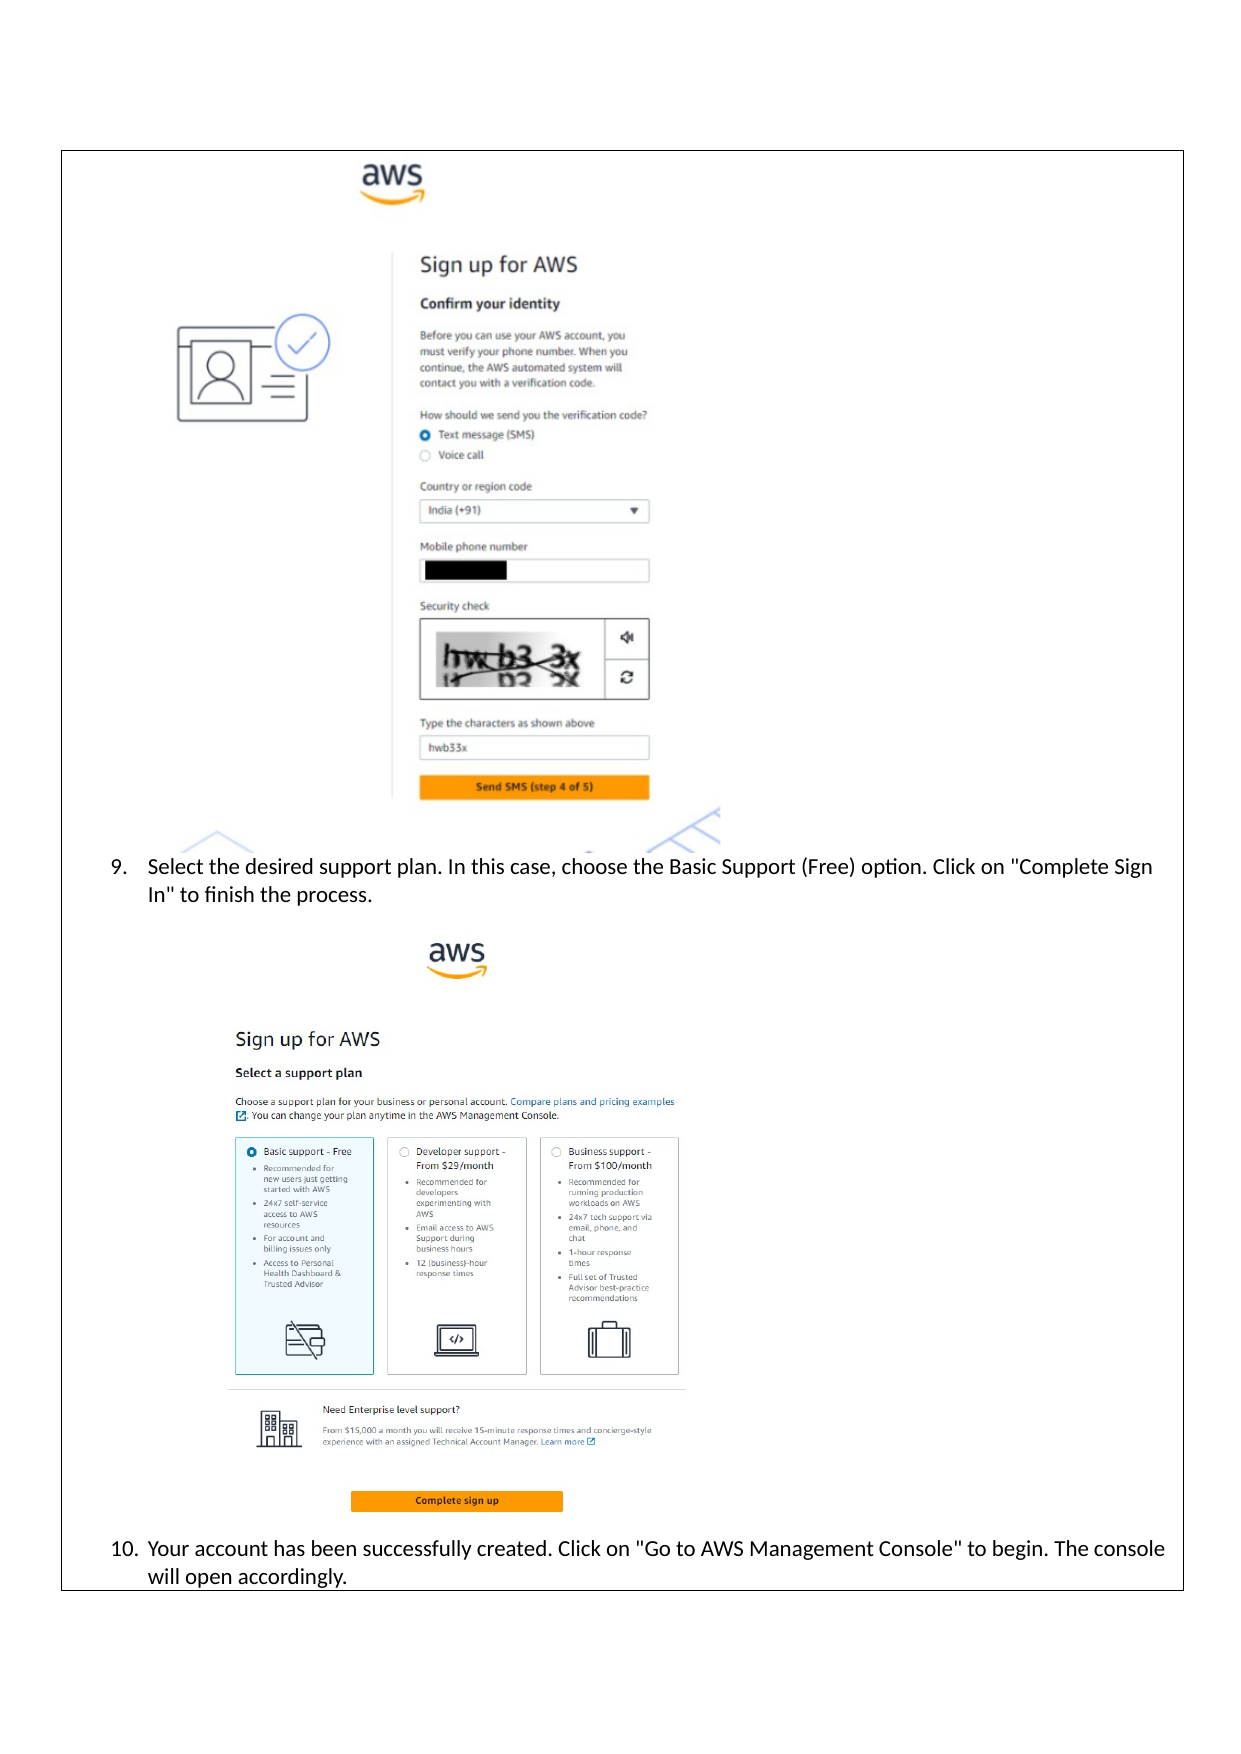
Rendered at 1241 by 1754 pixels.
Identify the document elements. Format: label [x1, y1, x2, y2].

table_header [62, 151, 1183, 1590]
picture [147, 151, 721, 853]
picture [147, 908, 737, 1535]
